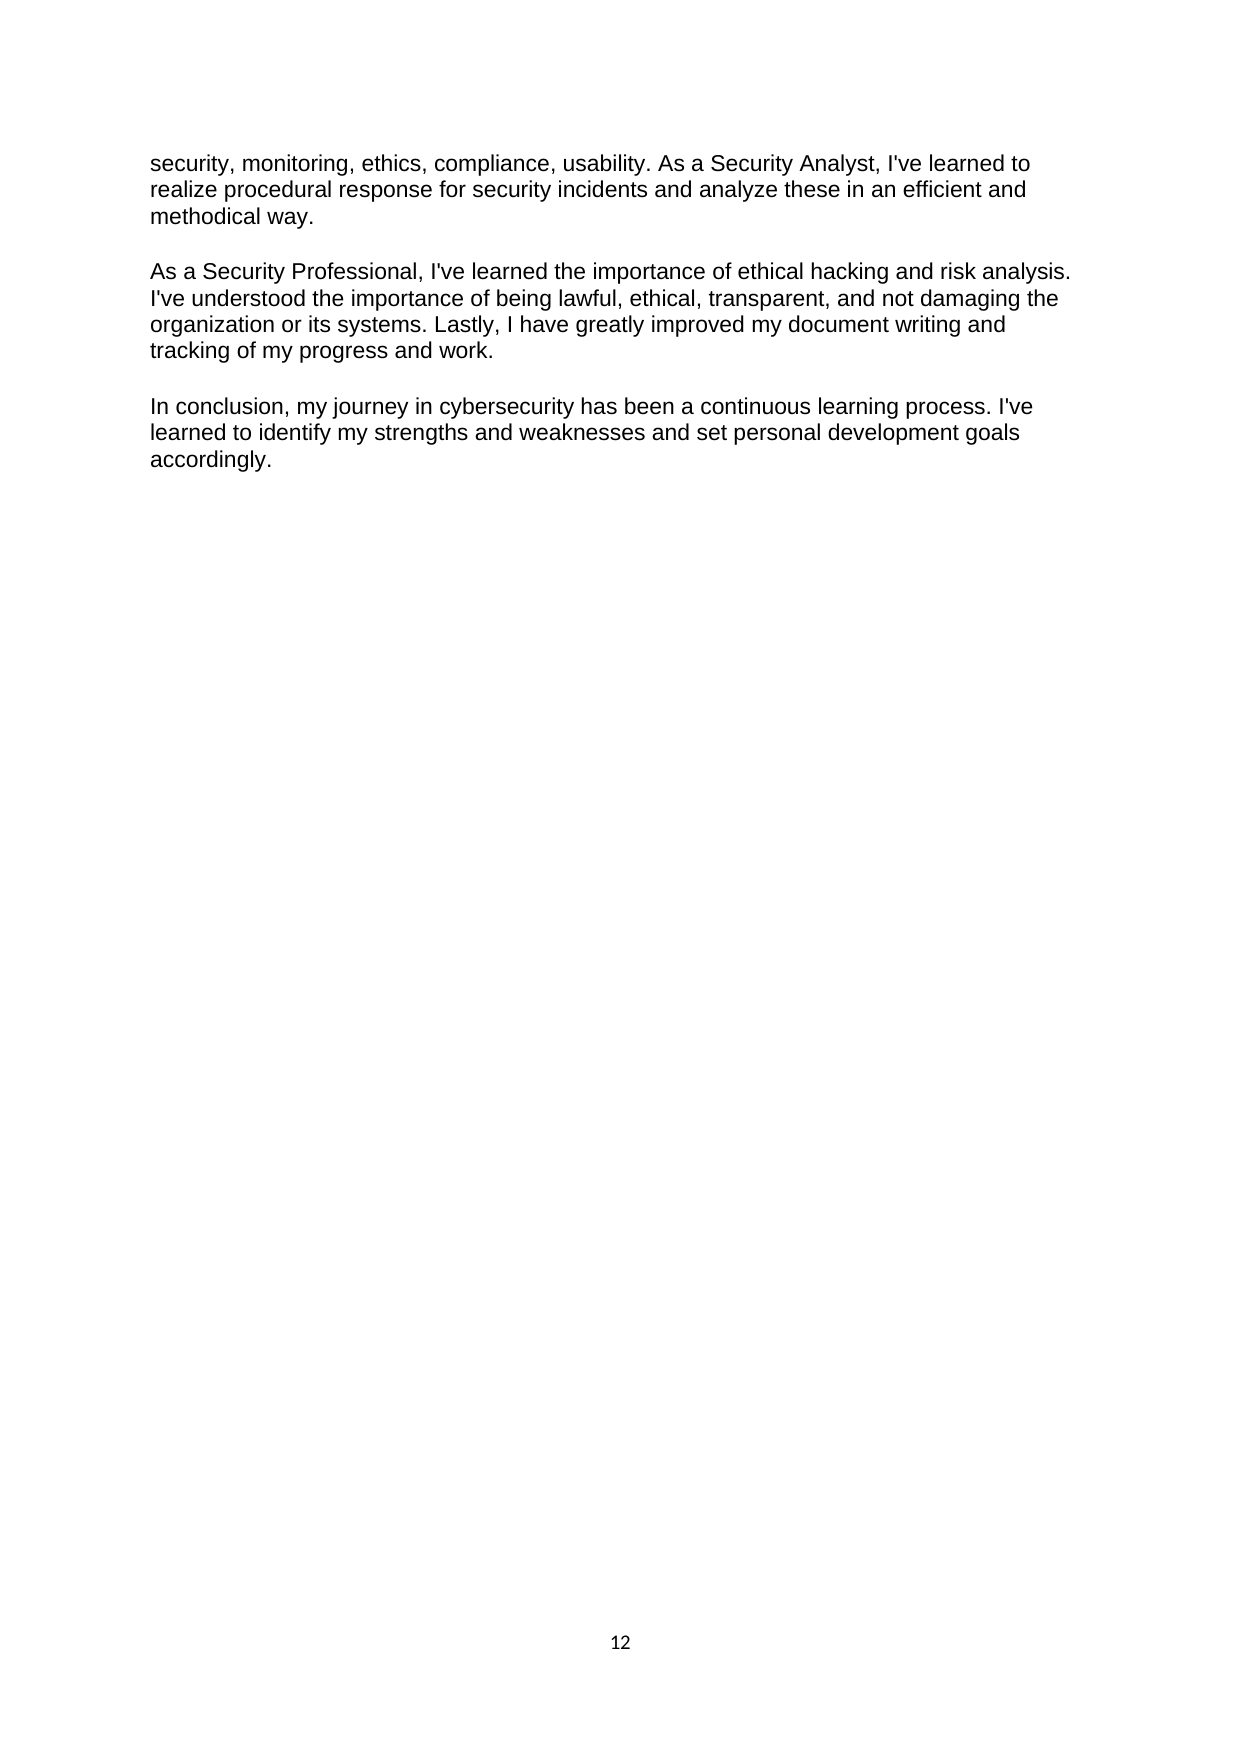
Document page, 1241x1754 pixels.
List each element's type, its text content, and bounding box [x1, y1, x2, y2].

text As a Security Professional, I've learned the importance of ethical hacking and risk analysis. I've understood the importance of being lawful, ethical, transparent, and not damaging the organization or its systems. Lastly, I have greatly improved my document writing and tracking of my progress and work. [150, 258, 1090, 364]
text In conclusion, my journey in cybersecurity has been a continuous learning process. I've learned to identify my strengths and weaknesses and set personal development goals accordingly. [150, 393, 1090, 472]
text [150, 150, 1090, 229]
